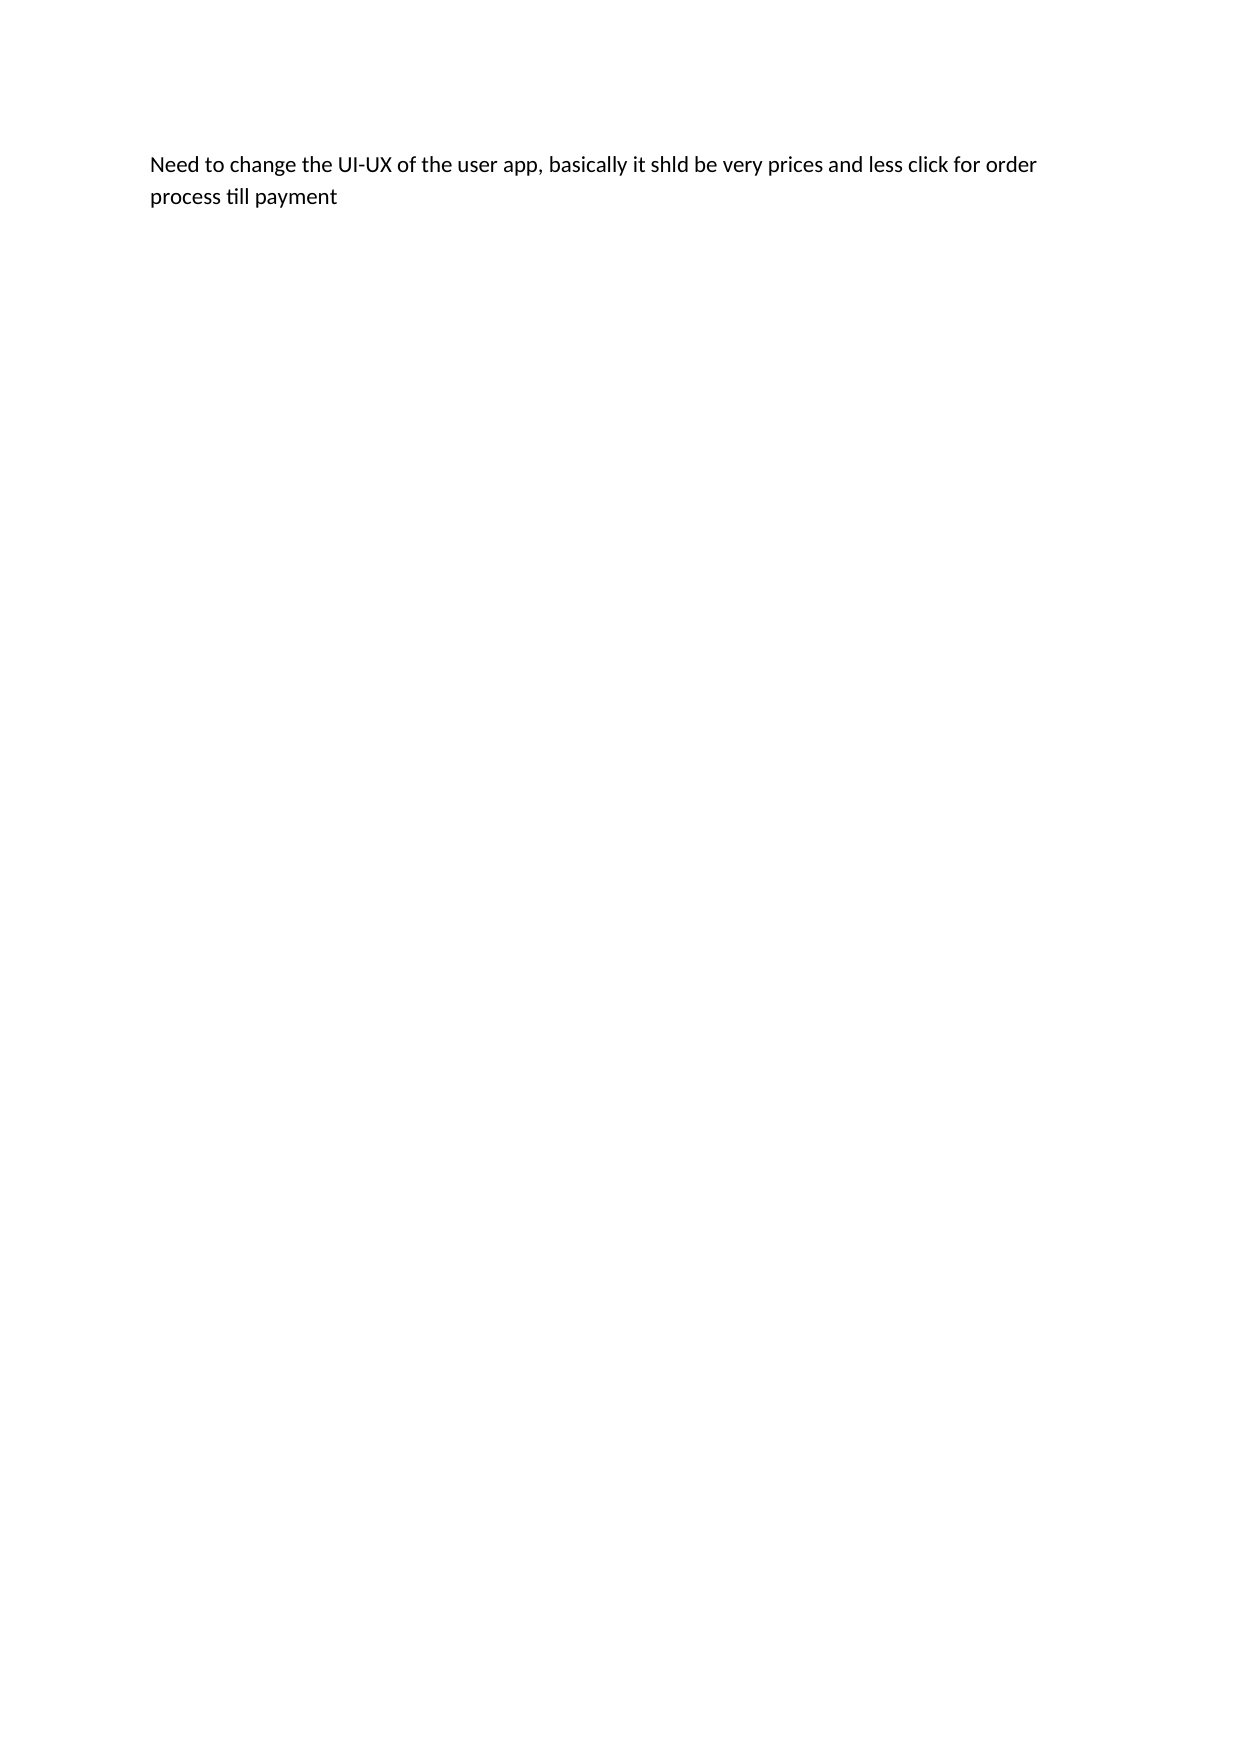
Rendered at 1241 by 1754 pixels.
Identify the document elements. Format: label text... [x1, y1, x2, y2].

text Need to change the UI-UX of the user app, basically it shld be very prices and less click for order process till payment [150, 150, 1090, 210]
